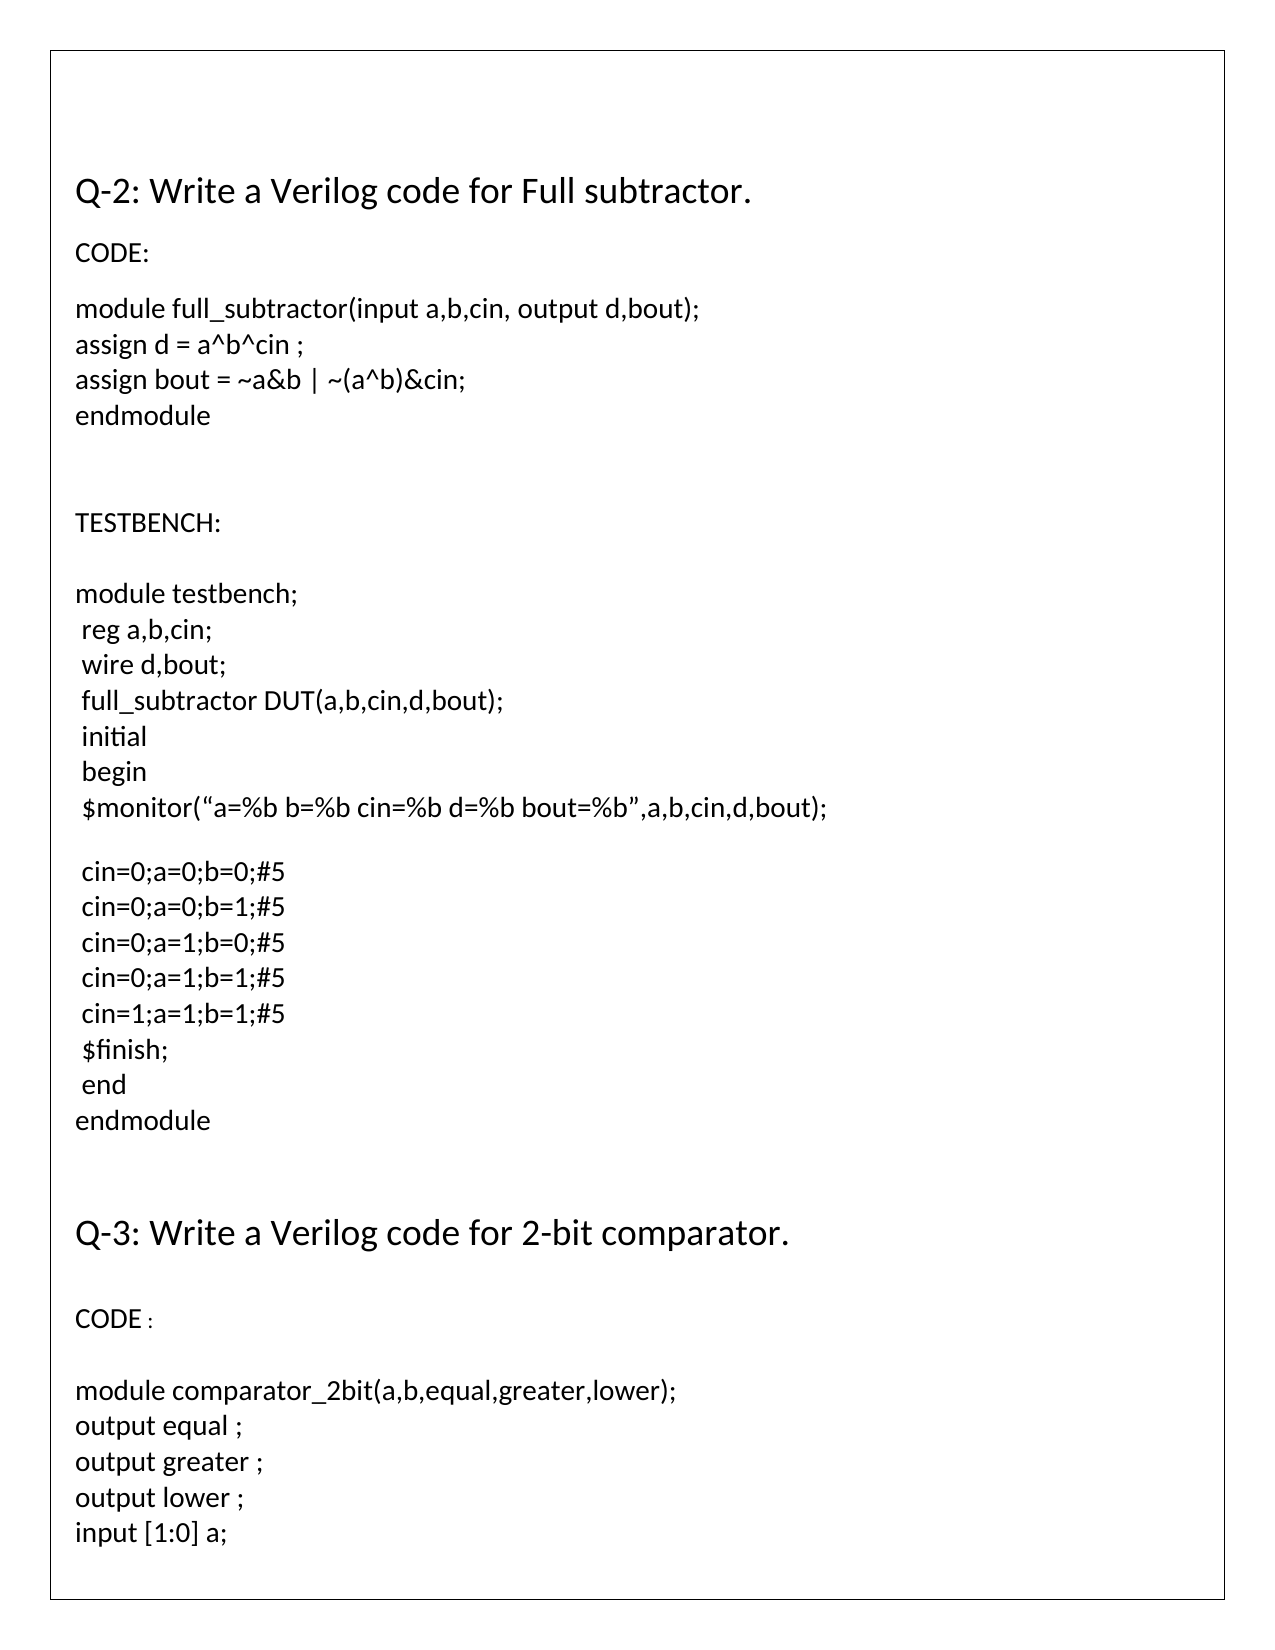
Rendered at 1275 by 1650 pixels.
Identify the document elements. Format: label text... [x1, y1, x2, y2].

text assign d = a^b^cin ; [75, 326, 1200, 361]
text end [75, 1066, 1200, 1102]
text $monitor(“a=%b b=%b cin=%b d=%b bout=%b”,a,b,cin,d,bout); [75, 789, 1200, 824]
text cin=1;a=1;b=1;#5 [75, 995, 1200, 1031]
text CODE : [75, 1301, 1200, 1336]
text reg a,b,cin; [75, 611, 1200, 646]
text Q-2: Write a Verilog code for Full subtractor. [75, 167, 1200, 213]
text full_subtractor DUT(a,b,cin,d,bout); [75, 682, 1200, 718]
text wire d,bout; [75, 646, 1200, 682]
text output equal ; [75, 1407, 1200, 1443]
text cin=0;a=1;b=0;#5 [75, 924, 1200, 959]
text output greater ; [75, 1443, 1200, 1479]
text cin=0;a=0;b=1;#5 [75, 888, 1200, 924]
text module testbench; [75, 575, 1200, 611]
text cin=0;a=1;b=1;#5 [75, 959, 1200, 995]
text input [1:0] a; [75, 1514, 1200, 1550]
text CODE: [75, 234, 1200, 269]
text initial [75, 718, 1200, 753]
text output lower ; [75, 1479, 1200, 1514]
text module comparator_2bit(a,b,equal,greater,lower); [75, 1372, 1200, 1407]
text endmodule [75, 397, 1200, 433]
text begin [75, 753, 1200, 789]
text assign bout = ~a&b | ~(a^b)&cin; [75, 361, 1200, 397]
text module full_subtractor(input a,b,cin, output d,bout); [75, 290, 1200, 326]
text cin=0;a=0;b=0;#5 [75, 853, 1200, 888]
text TESTBENCH: [75, 504, 1200, 539]
text Q-3: Write a Verilog code for 2-bit comparator. [75, 1209, 1200, 1255]
text endmodule [75, 1102, 1200, 1138]
text $finish; [75, 1031, 1200, 1066]
